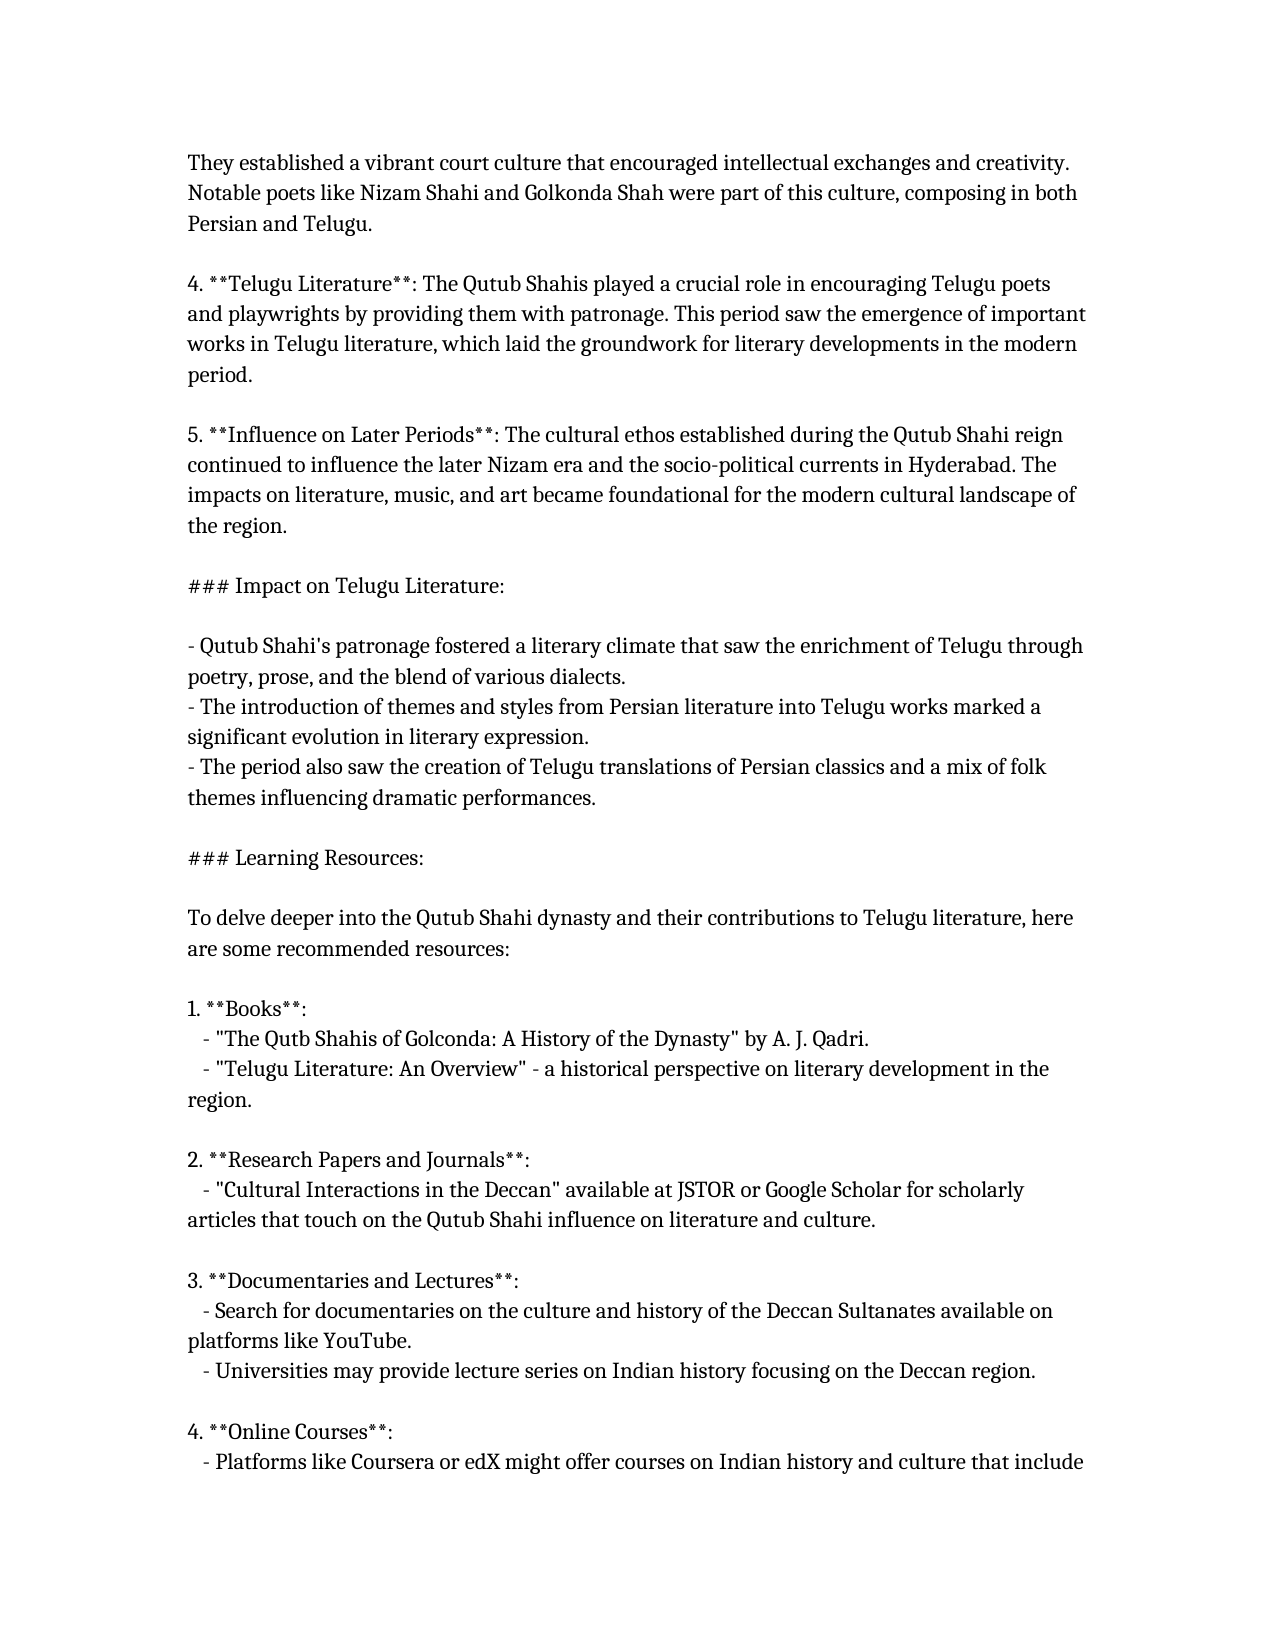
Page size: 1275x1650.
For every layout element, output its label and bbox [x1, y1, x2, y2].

text [187, 150, 1087, 1475]
